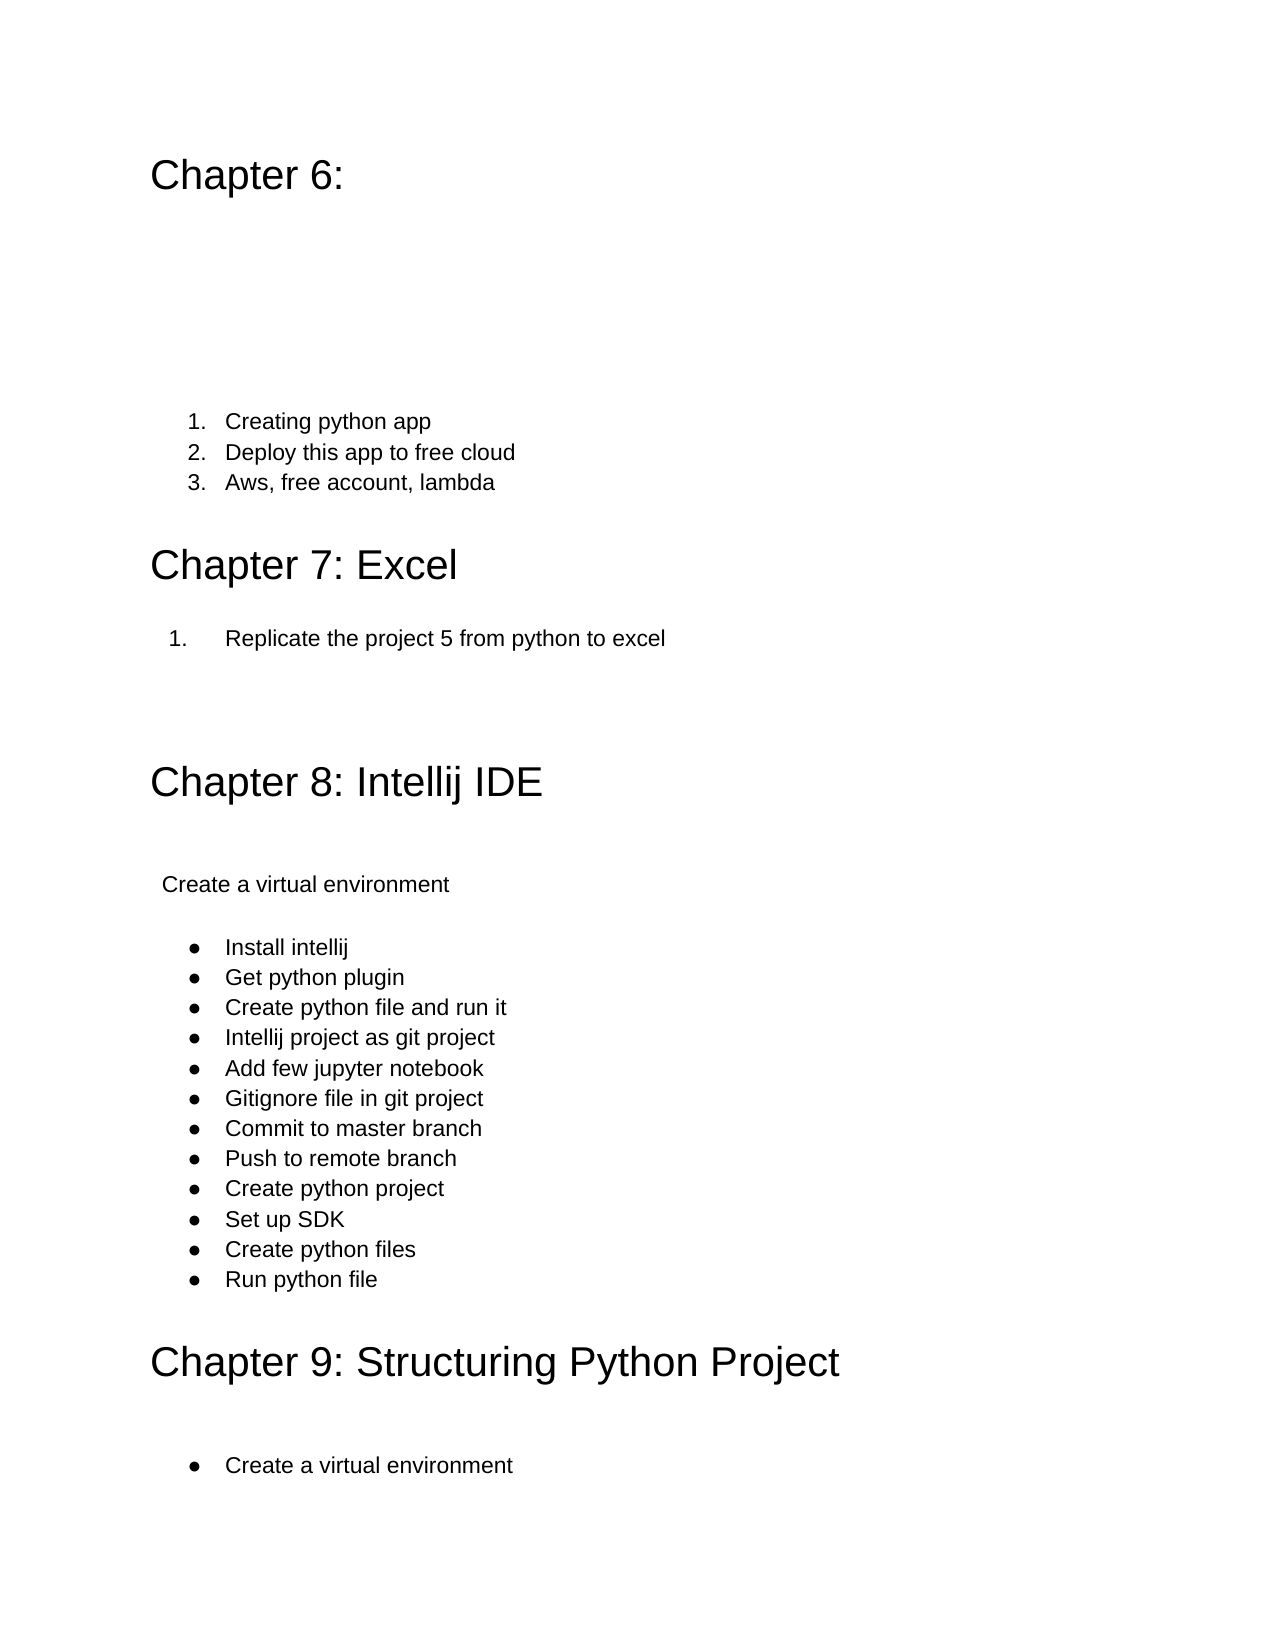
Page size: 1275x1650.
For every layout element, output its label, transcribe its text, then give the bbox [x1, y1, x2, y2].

list Commit to master branch [187, 1115, 1125, 1141]
list Set up SDK [187, 1206, 1125, 1232]
subtitle Chapter 7: Excel [150, 541, 1125, 588]
list Aws, free account, lambda [187, 469, 1125, 495]
list Deploy this app to free cloud [187, 438, 1125, 465]
list Push to remote branch [187, 1145, 1125, 1171]
list Creating python app [187, 408, 1125, 435]
list Add few jupyter notebook [187, 1054, 1125, 1081]
list Create python file and run it [187, 994, 1125, 1020]
list Create python files [187, 1236, 1125, 1262]
subtitle Chapter 6: [150, 150, 1125, 198]
subtitle Chapter 8: Intellij IDE [150, 757, 1125, 805]
list Get python plugin [187, 964, 1125, 990]
list Replicate the project 5 from python to excel [187, 625, 1125, 651]
list Create a virtual environment [187, 1452, 1125, 1479]
list Gitignore file in git project [187, 1085, 1125, 1111]
subtitle Chapter 9: Structuring Python Project [150, 1338, 1125, 1386]
list Intellij project as git project [187, 1024, 1125, 1051]
list Create python project [187, 1175, 1125, 1202]
list Install intellij [187, 934, 1125, 960]
list Run python file [187, 1266, 1125, 1292]
subtitle Create a virtual environment [150, 871, 1125, 897]
